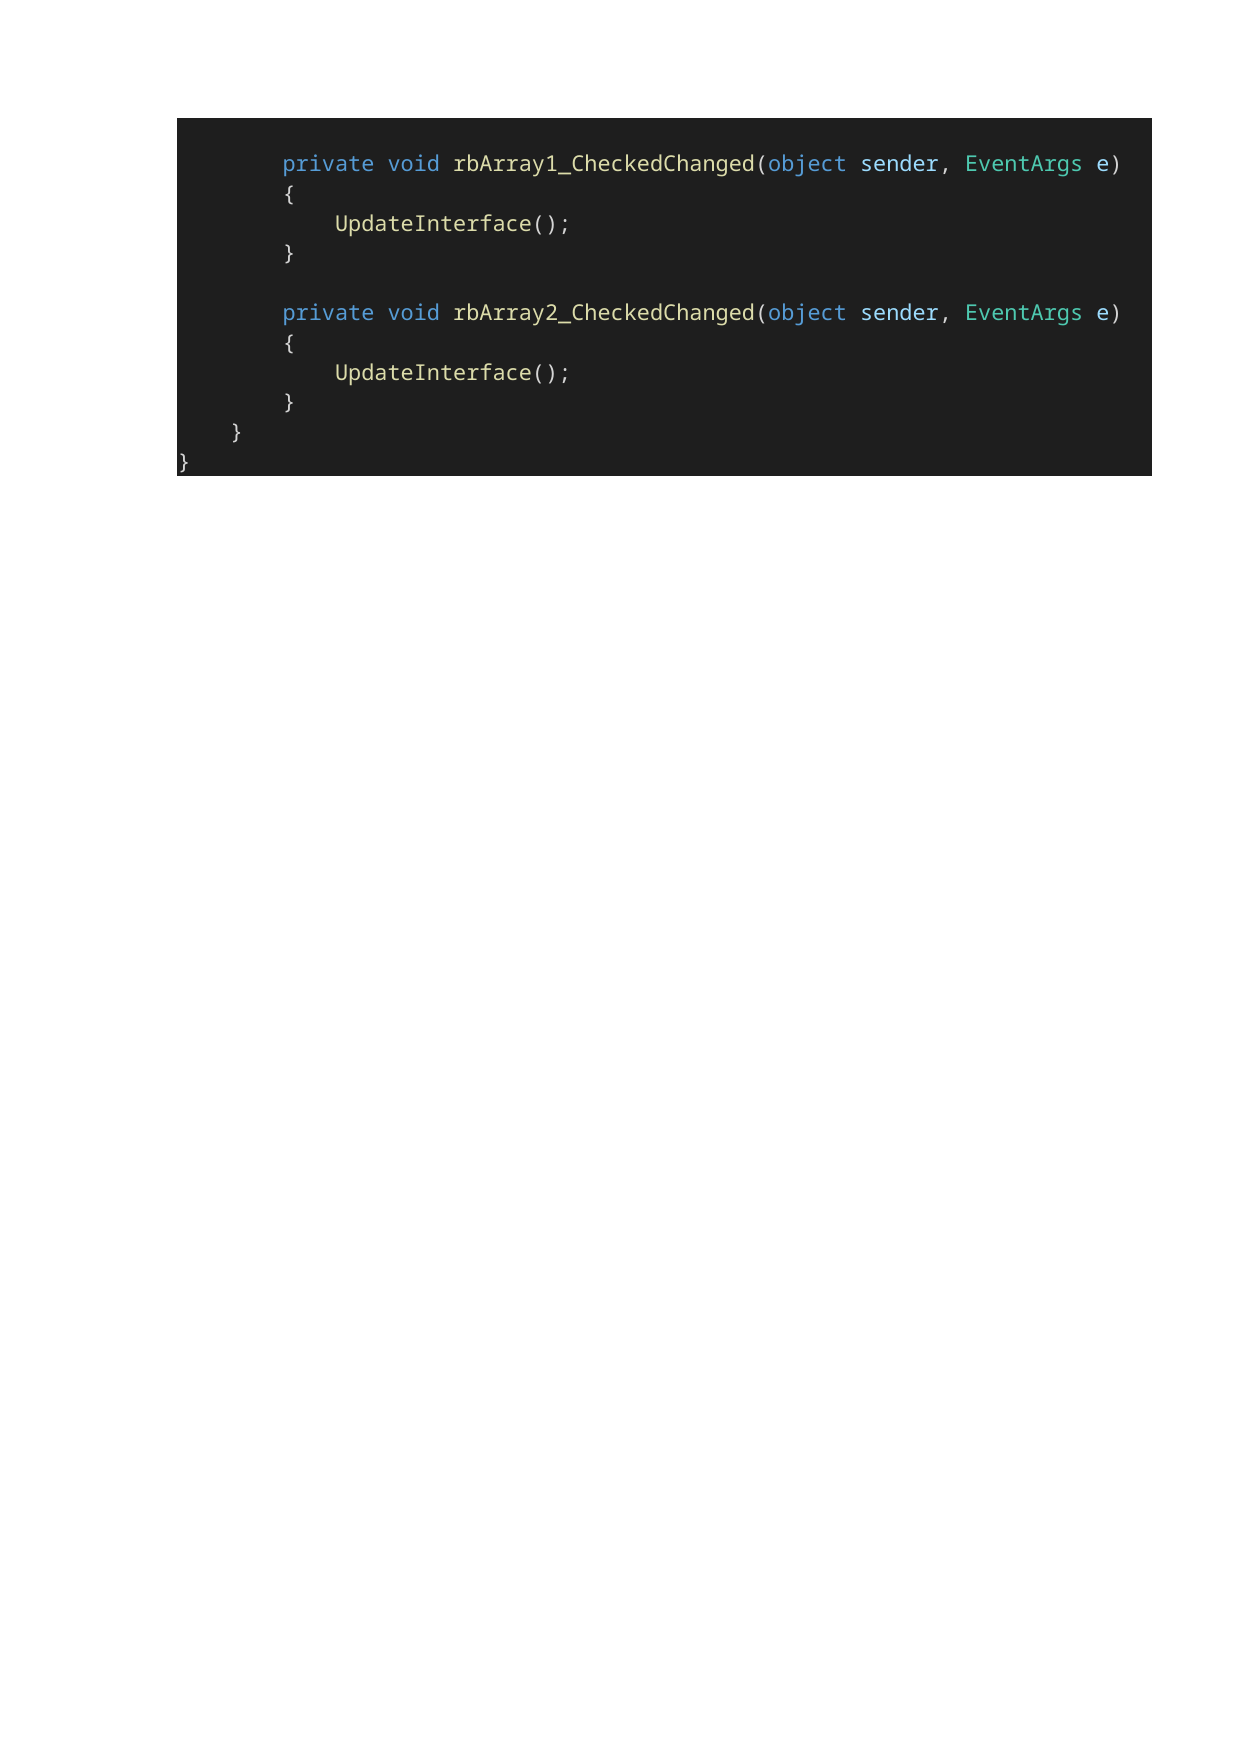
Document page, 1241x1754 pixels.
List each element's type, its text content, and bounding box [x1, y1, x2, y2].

text UpdateInterface(); [177, 207, 1152, 237]
text UpdateInterface(); [177, 356, 1152, 386]
text } [177, 386, 1152, 416]
text private void rbArray1_CheckedChanged(object sender, EventArgs e) [177, 148, 1152, 178]
text { [177, 178, 1152, 207]
text private void rbArray2_CheckedChanged(object sender, EventArgs e) [177, 297, 1152, 327]
text } [177, 416, 1152, 446]
text } [177, 446, 1152, 476]
text { [177, 327, 1152, 356]
text } [177, 237, 1152, 267]
